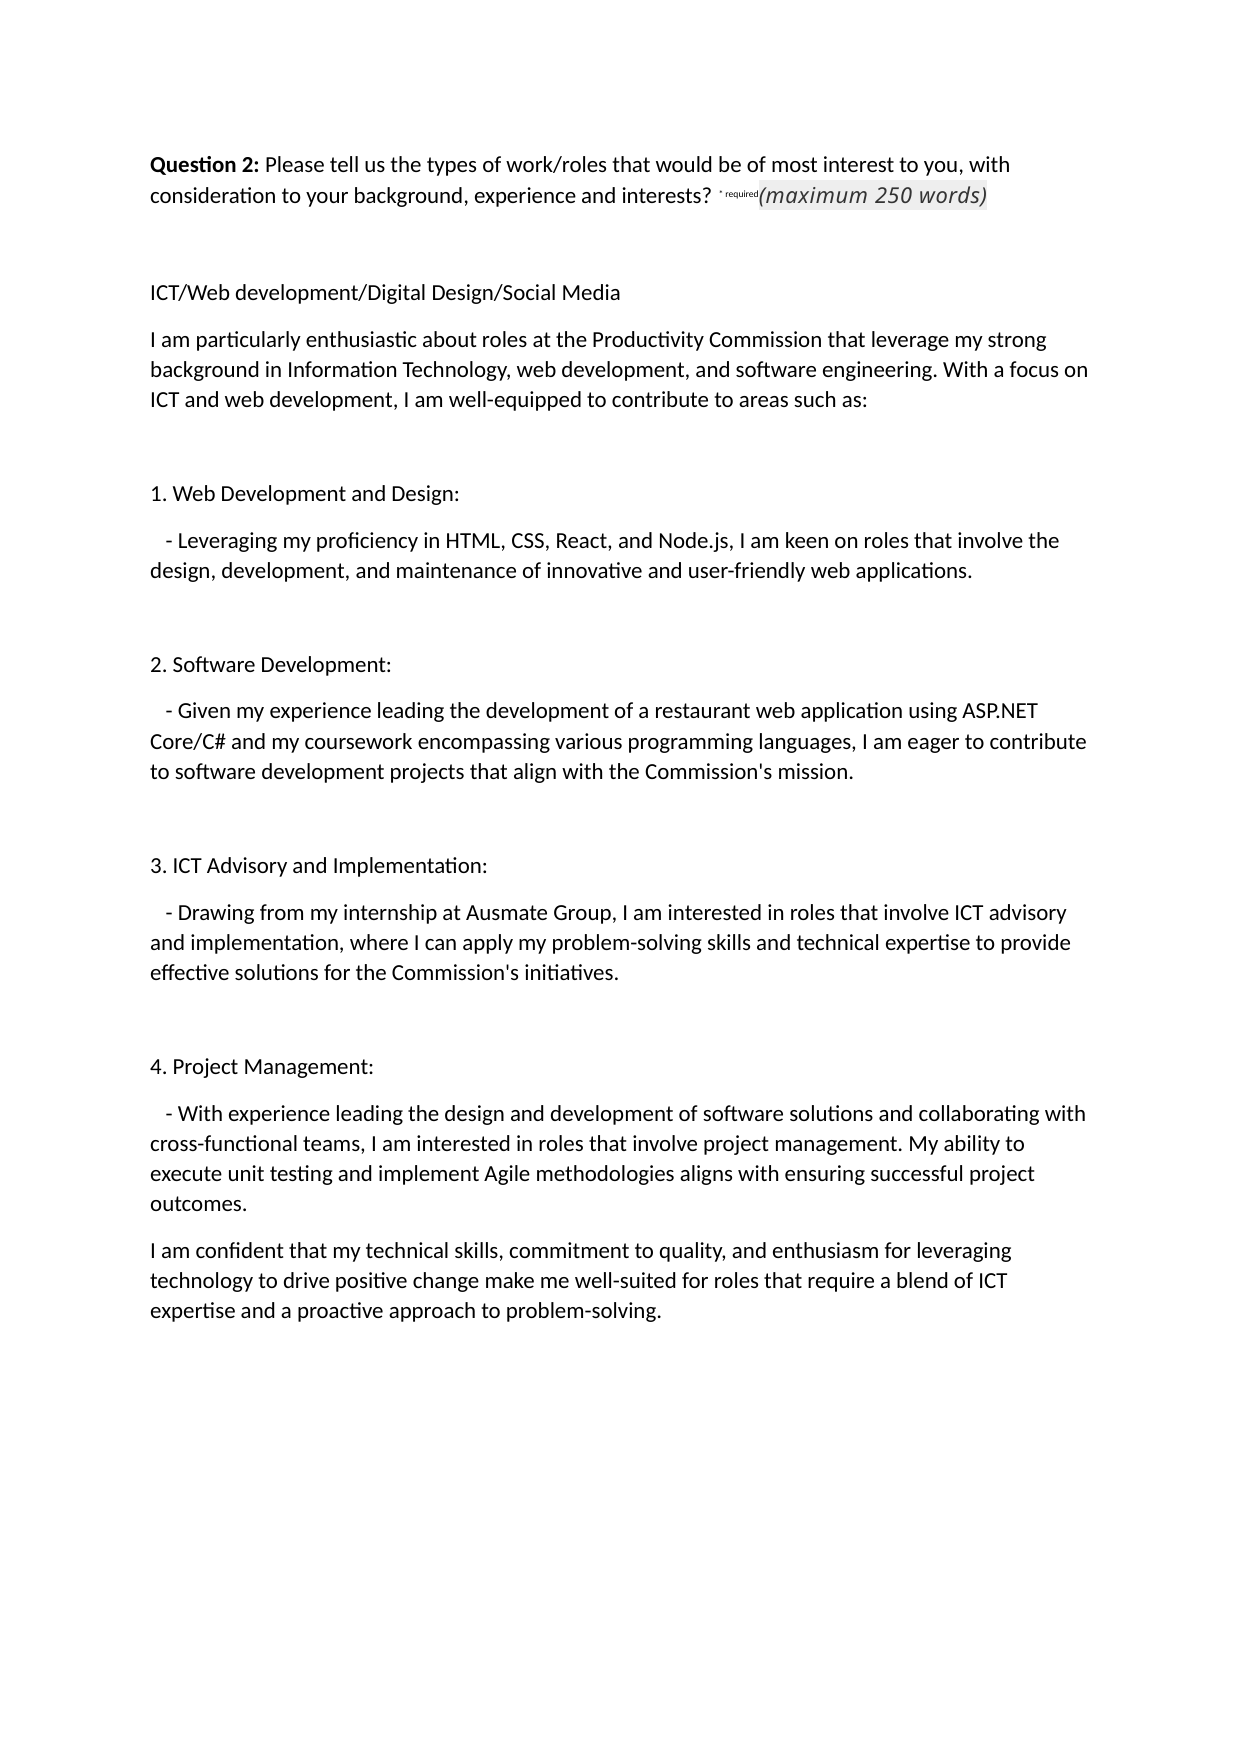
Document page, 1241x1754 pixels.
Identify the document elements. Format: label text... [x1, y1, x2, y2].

text - Drawing from my internship at Ausmate Group, I am interested in roles that involve ICT advisory and implementation, where I can apply my problem-solving skills and technical expertise to provide effective solutions for the Commission's initiatives. [150, 898, 1090, 986]
text - With experience leading the design and development of software solutions and collaborating with cross-functional teams, I am interested in roles that involve project management. My ability to execute unit testing and implement Agile methodologies aligns with ensuring successful project outcomes. [150, 1099, 1090, 1217]
text I am particularly enthusiastic about roles at the Productivity Commission that leverage my strong background in Information Technology, web development, and software engineering. With a focus on ICT and web development, I am well-equipped to contribute to areas such as: [150, 325, 1090, 413]
text - Given my experience leading the development of a restaurant web application using ASP.NET Core/C# and my coursework encompassing various programming languages, I am eager to contribute to software development projects that align with the Commission's mission. [150, 697, 1090, 785]
text Question 2: Please tell us the types of work/roles that would be of most interest to you, with consideration to your background, experience and interests? * required(maximum 250 words) [150, 150, 1090, 210]
text 1. Web Development and Design: [150, 479, 1090, 507]
text 2. Software Development: [150, 650, 1090, 678]
text ICT/Web development/Digital Design/Social Media [150, 278, 1090, 306]
text - Leveraging my proficiency in HTML, CSS, React, and Node.js, I am keen on roles that involve the design, development, and maintenance of innovative and user-friendly web applications. [150, 526, 1090, 584]
text 4. Project Management: [150, 1052, 1090, 1080]
text 3. ICT Advisory and Implementation: [150, 851, 1090, 879]
text I am confident that my technical skills, commitment to quality, and enthusiasm for leveraging technology to drive positive change make me well-suited for roles that require a blend of ICT expertise and a proactive approach to problem-solving. [150, 1236, 1090, 1324]
